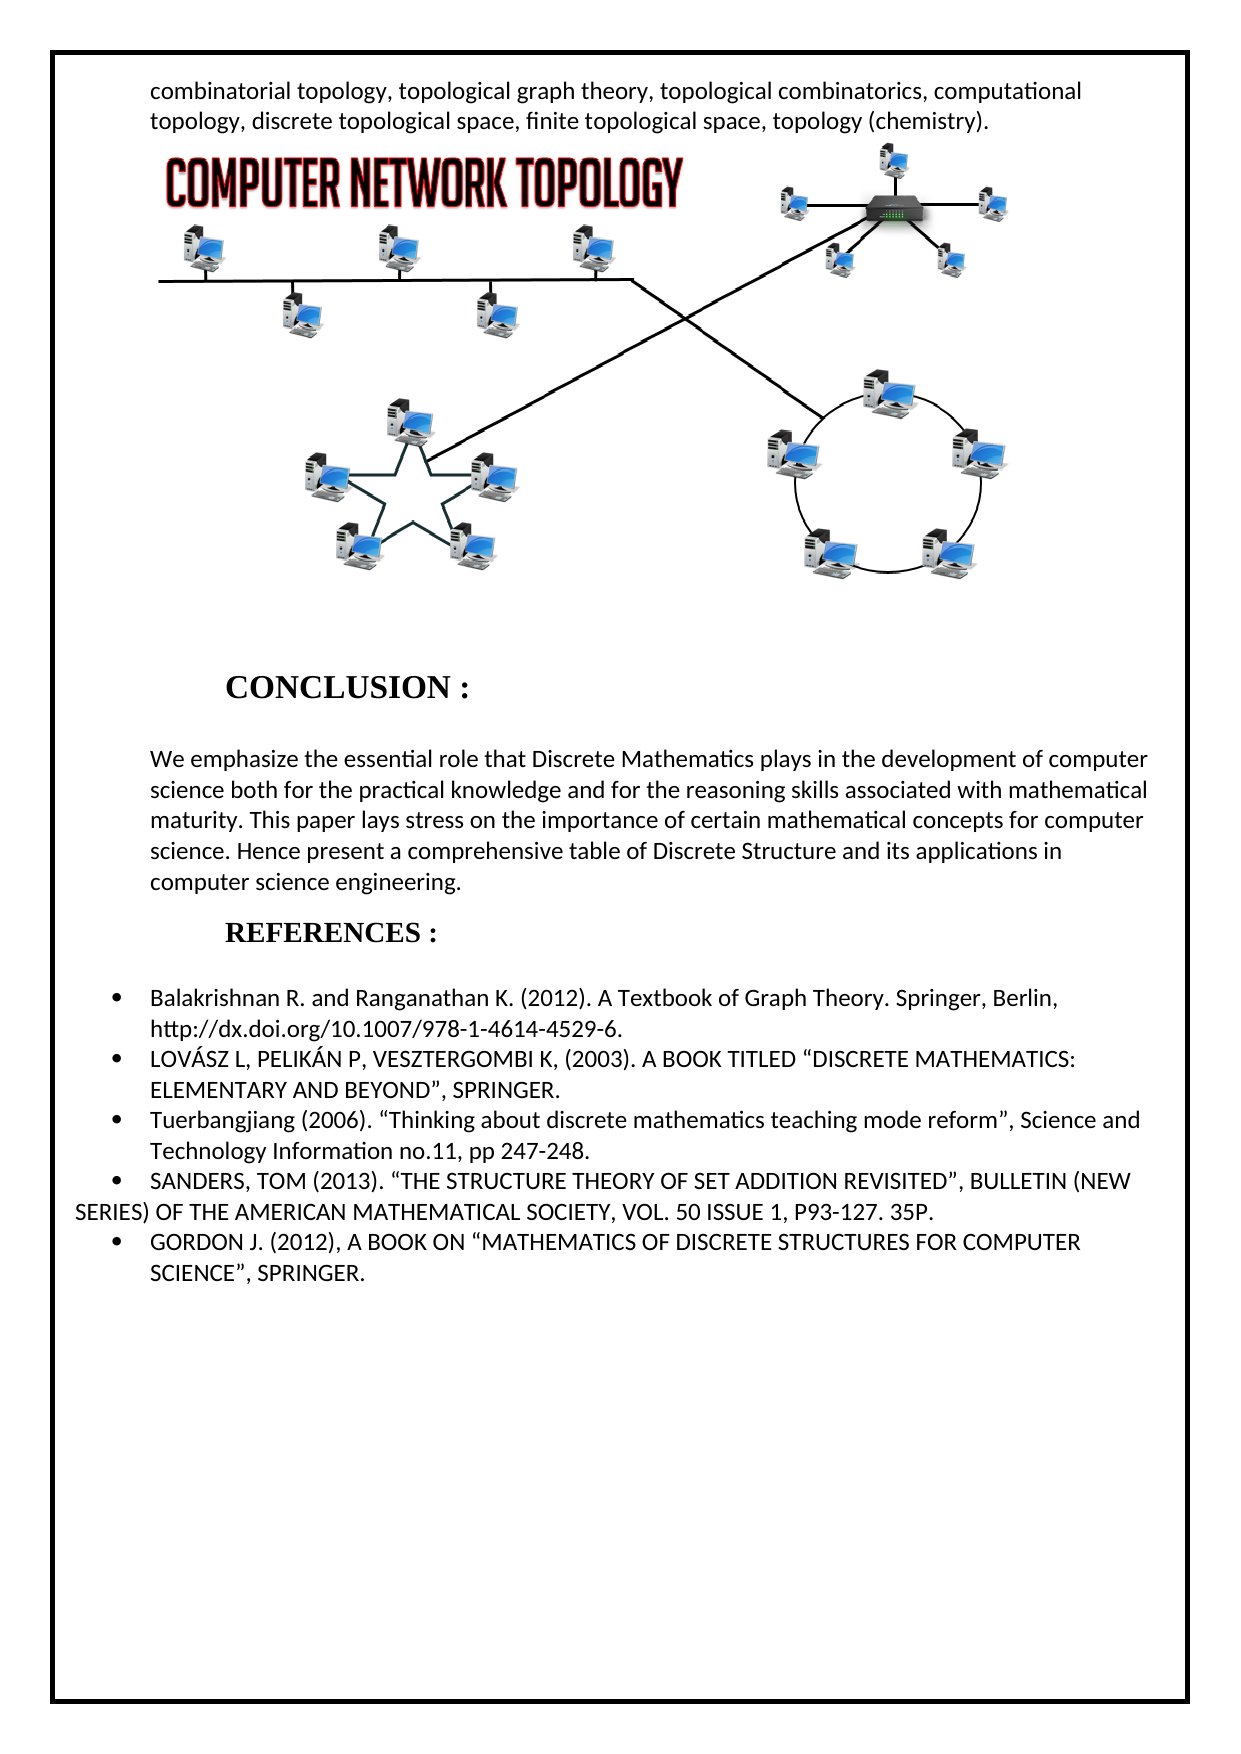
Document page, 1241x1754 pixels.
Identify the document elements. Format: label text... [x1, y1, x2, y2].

text We emphasize the essential role that Discrete Mathematics plays in the development of computer [150, 744, 1165, 774]
text science. Hence present a comprehensive table of Discrete Structure and its applications in [150, 835, 1165, 866]
text maturity. This paper lays stress on the importance of certain mathematical concepts for computer [150, 805, 1165, 835]
text CONCLUSION : [150, 667, 1165, 705]
text REFERENCES : [150, 915, 1165, 949]
list LOVÁSZ L, PELIKÁN P, VESZTERGOMBI K, (2003). A BOOK TITLED “DISCRETE MATHEMATICS: [112, 1043, 1165, 1074]
text computer science engineering. [150, 866, 1165, 896]
picture [150, 136, 1018, 599]
list GORDON J. (2012), A BOOK ON “MATHEMATICS OF DISCRETE STRUCTURES FOR COMPUTER SCIENCE”, SPRINGER. [112, 1227, 1165, 1288]
list SANDERS, TOM (2013). “THE STRUCTURE THEORY OF SET ADDITION REVISITED”, BULLETIN (NEW [112, 1166, 1165, 1196]
text http://dx.doi.org/10.1007/978-1-4614-4529-6. [150, 1013, 1165, 1043]
text science both for the practical knowledge and for the reasoning skills associated with mathematical [150, 774, 1165, 805]
text ELEMENTARY AND BEYOND”, SPRINGER. [150, 1074, 1165, 1104]
list Tuerbangjiang (2006). “Thinking about discrete mathematics teaching mode reform”, Science and Technology Information no.11, pp 247-248. [112, 1104, 1165, 1166]
text SERIES) OF THE AMERICAN MATHEMATICAL SOCIETY, VOL. 50 ISSUE 1, P93-127. 35P. [75, 1196, 1165, 1227]
text combinatorial topology, topological graph theory, topological combinatorics, computational topology, discrete topological space, finite topological space, topology (chemistry). [150, 75, 1165, 136]
list Balakrishnan R. and Ranganathan K. (2012). A Textbook of Graph Theory. Springer, Berlin, [112, 982, 1165, 1013]
